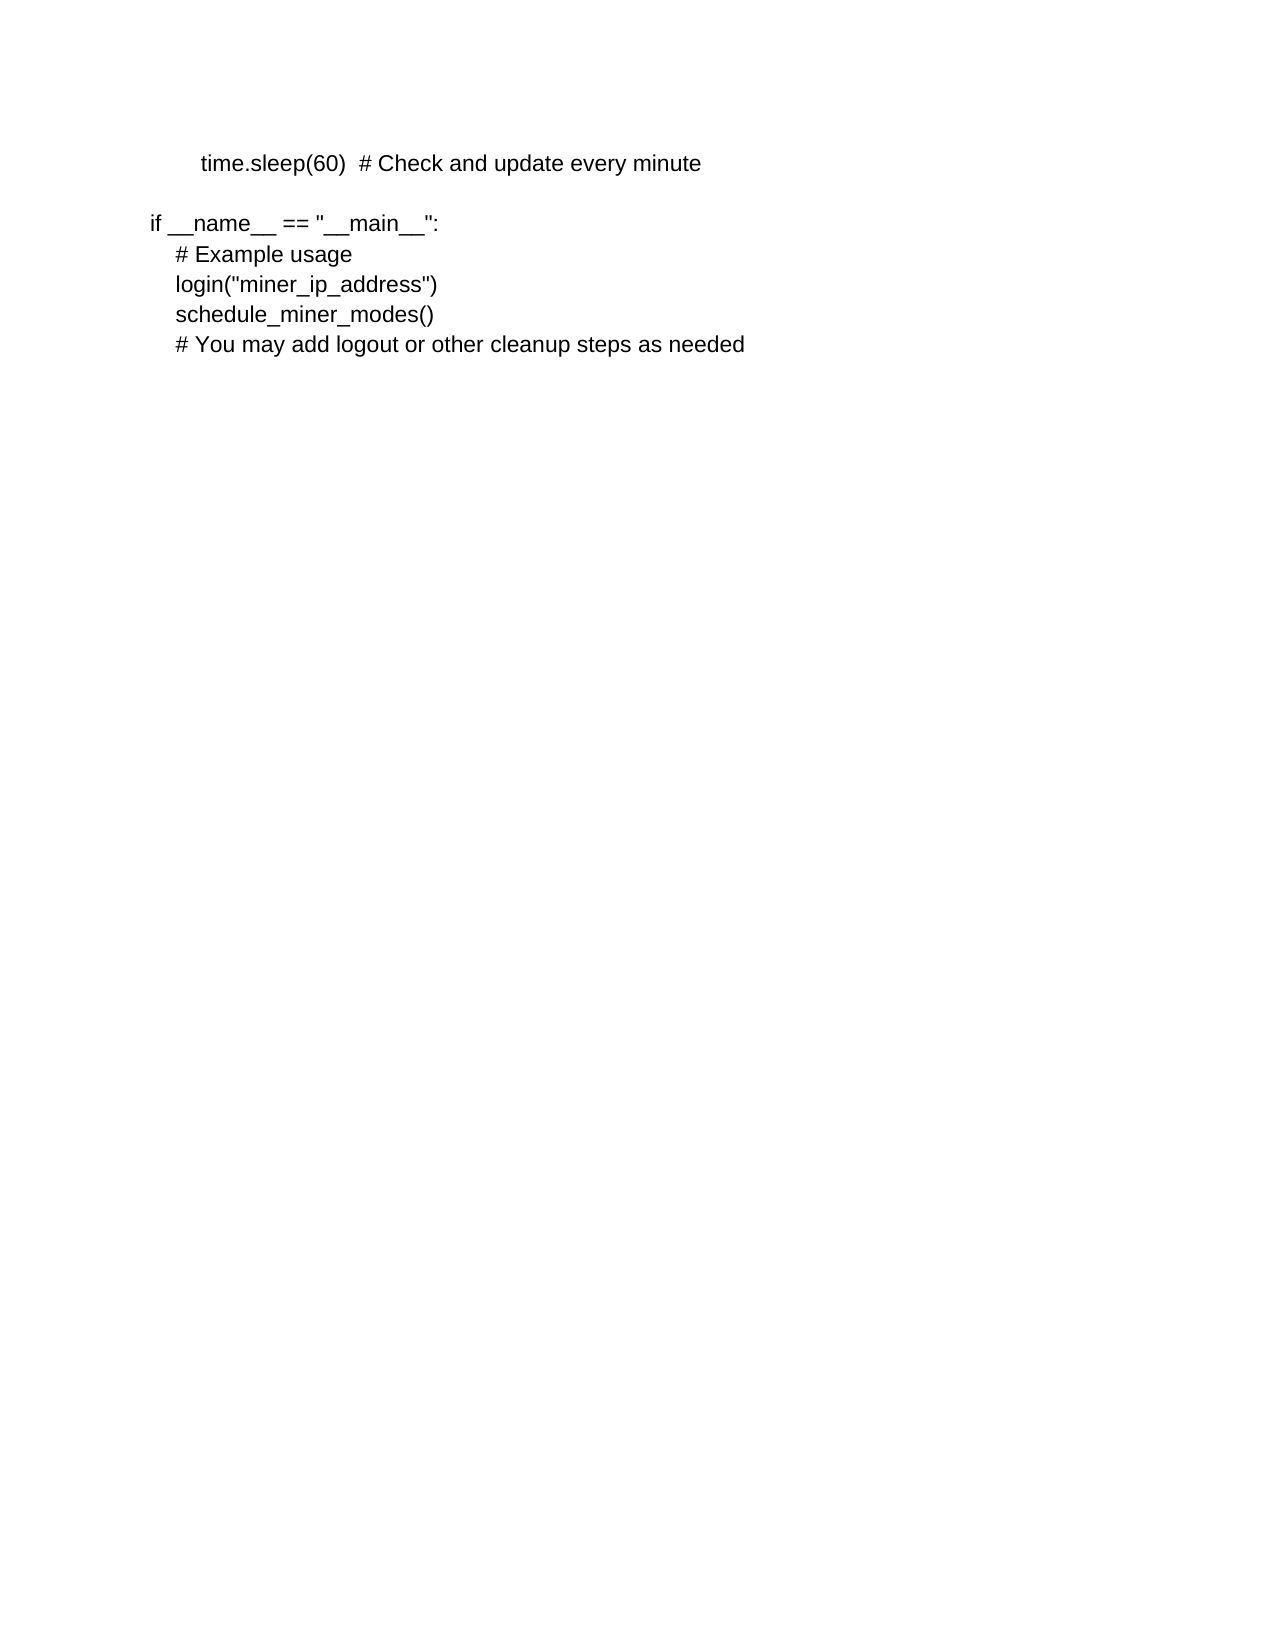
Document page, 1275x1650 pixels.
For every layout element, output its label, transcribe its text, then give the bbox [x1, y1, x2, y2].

text schedule_miner_modes() [150, 301, 1125, 327]
text if __name__ == "__main__": [150, 210, 1125, 237]
text time.sleep(60) # Check and update every minute [150, 150, 1125, 176]
text login("miner_ip_address") [150, 271, 1125, 297]
text # You may add logout or other cleanup steps as needed [150, 331, 1125, 358]
text # Example usage [150, 241, 1125, 267]
